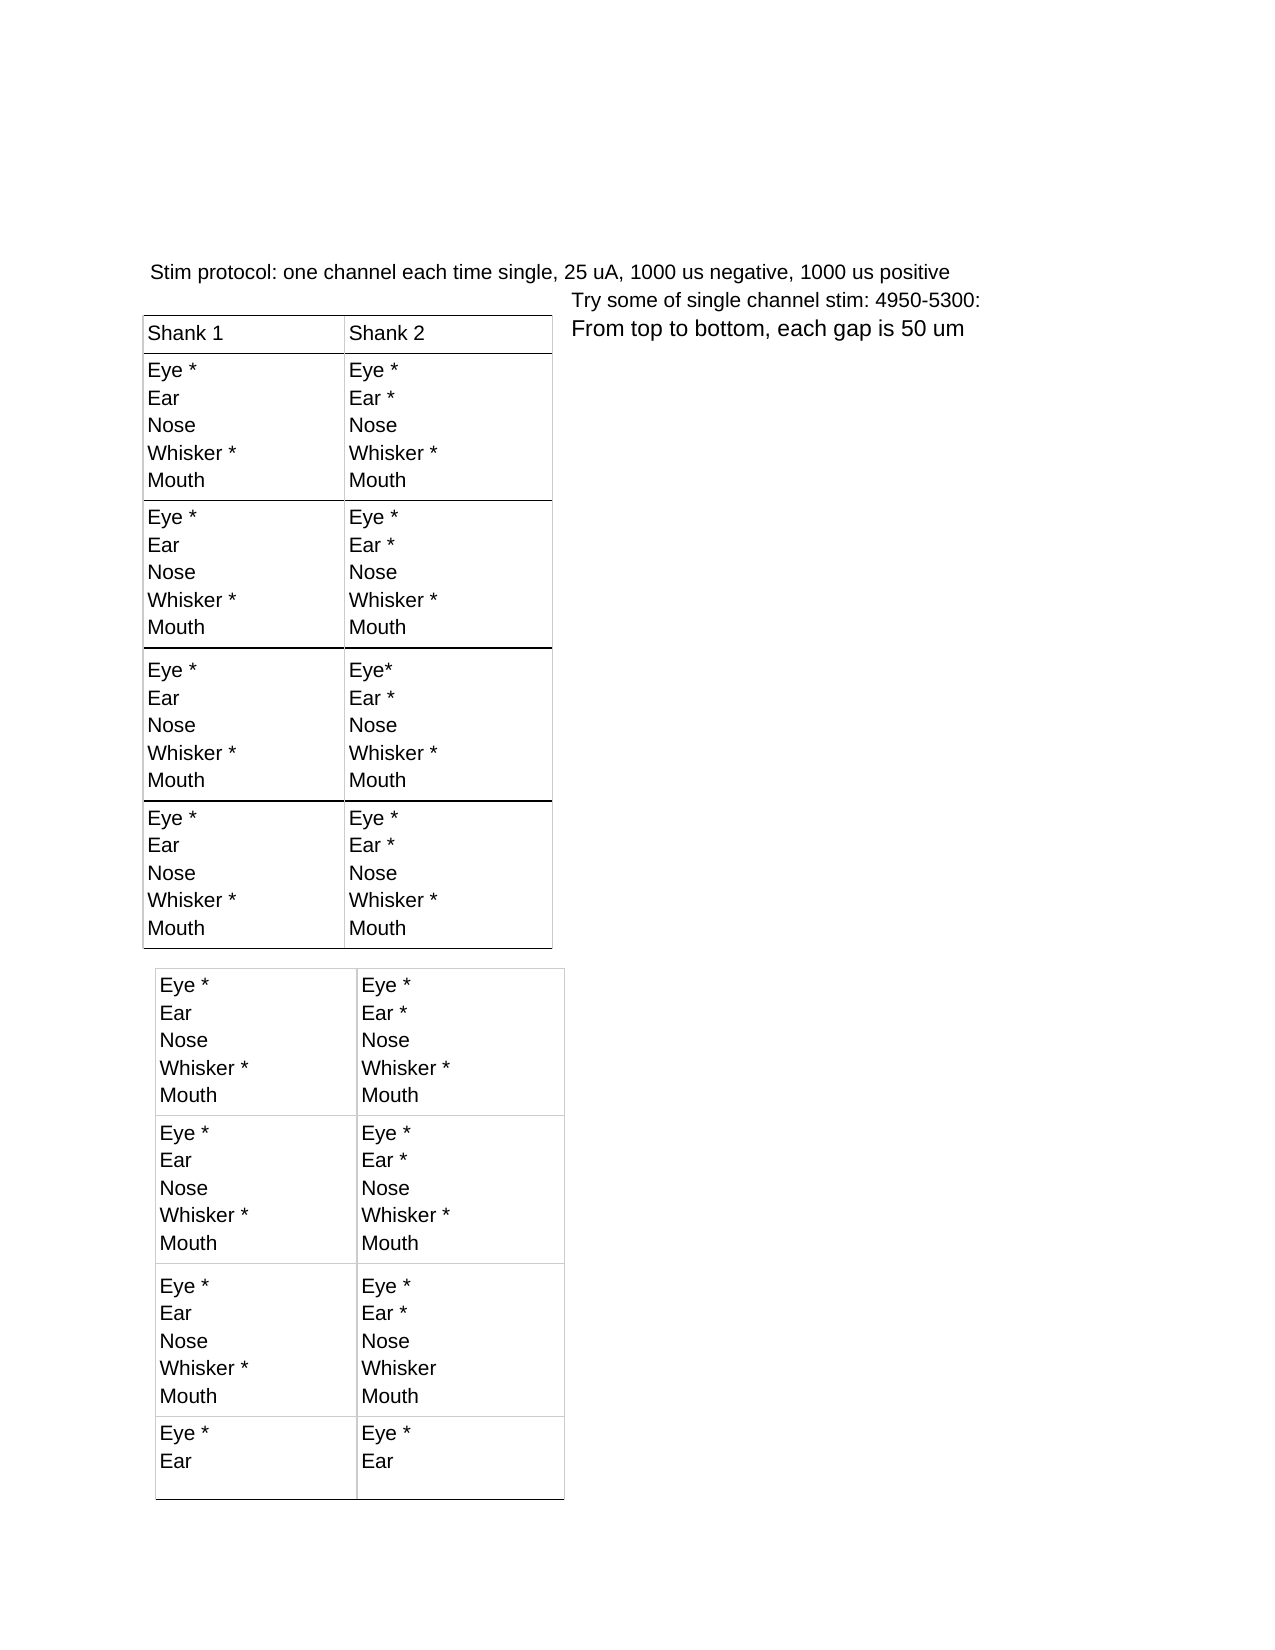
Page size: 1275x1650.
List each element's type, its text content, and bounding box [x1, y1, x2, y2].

table_header Eye * Ear * Nose Whisker * Mouth [358, 969, 564, 1115]
table_cell Eye * Ear Nose Whisker * Mouth [144, 354, 344, 500]
table_cell Eye * Ear * Nose Whisker * Mouth [345, 354, 552, 500]
table_cell Eye * Ear * Nose Whisker * Mouth [345, 802, 552, 948]
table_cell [358, 1417, 564, 1499]
table_cell Eye * Ear Nose Whisker * Mouth [156, 1116, 356, 1262]
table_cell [156, 1417, 356, 1499]
text From top to bottom, each gap is 50 um [553, 315, 1125, 341]
table_header Eye * Ear Nose Whisker * Mouth [156, 969, 356, 1115]
table_cell Eye * Ear * Nose Whisker Mouth [358, 1264, 564, 1416]
table_header Shank 2 [345, 316, 552, 352]
table_cell Eye * Ear Nose Whisker * Mouth [144, 501, 344, 647]
table_cell Eye * Ear Nose Whisker * Mouth [156, 1264, 356, 1416]
table_header Shank 1 [144, 316, 344, 352]
table_cell Eye * Ear Nose Whisker * Mouth [144, 649, 344, 800]
table_cell Eye * Ear * Nose Whisker * Mouth [358, 1116, 564, 1262]
table_cell Eye * Ear Nose Whisker * Mouth [144, 802, 344, 948]
text Try some of single channel stim: 4950-5300: [150, 287, 1125, 311]
table_cell Eye* Ear * Nose Whisker * Mouth [345, 649, 552, 800]
table_cell Eye * Ear * Nose Whisker * Mouth [345, 501, 552, 647]
text Stim protocol: one channel each time single, 25 uA, 1000 us negative, 1000 us positive [150, 260, 1125, 284]
